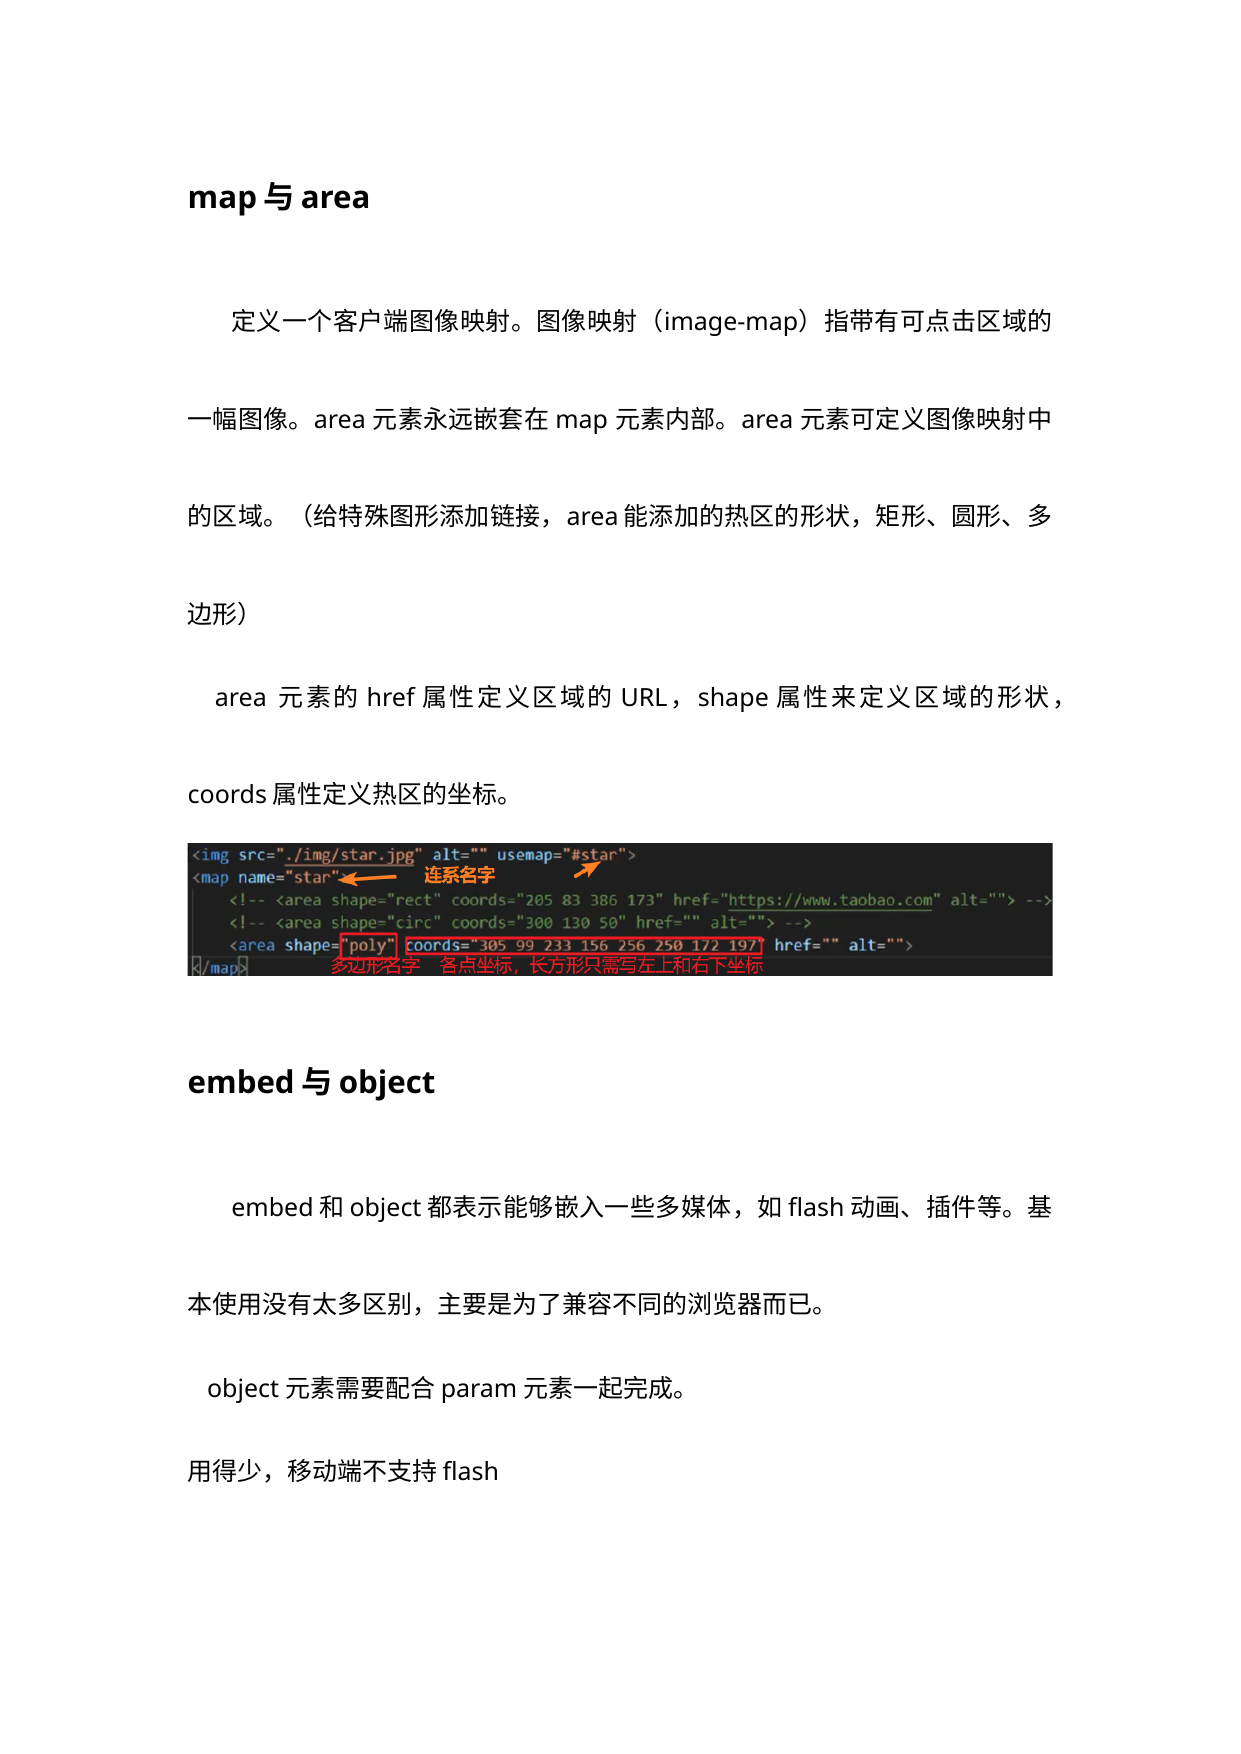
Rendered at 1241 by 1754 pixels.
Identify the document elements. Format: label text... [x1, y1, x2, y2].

text object 元素需要配合param 元素一起完成。 [187, 1354, 1053, 1419]
text embed和object都表示能够嵌入一些多媒体，如flash动画、插件等。基本使用没有太多区别，主要是为了兼容不同的浏览器而已。 [187, 1173, 1053, 1336]
text 用得少，移动端不支持flash [187, 1437, 1053, 1502]
picture [187, 843, 1053, 976]
subtitle map与area [187, 162, 1053, 227]
subtitle embed与object [187, 1048, 1053, 1113]
text 定义一个客户端图像映射。图像映射（image-map）指带有可点击区域的一幅图像。area 元素永远嵌套在 map 元素内部。area 元素可定义图像映射中的区域。（给特殊图形添加链接，area能添加的热区的形状，矩形、圆形、多边形） [187, 287, 1053, 645]
text area 元素的href属性定义区域的URL，shape属性来定义区域的形状，coords属性定义热区的坐标。 [187, 663, 1053, 825]
